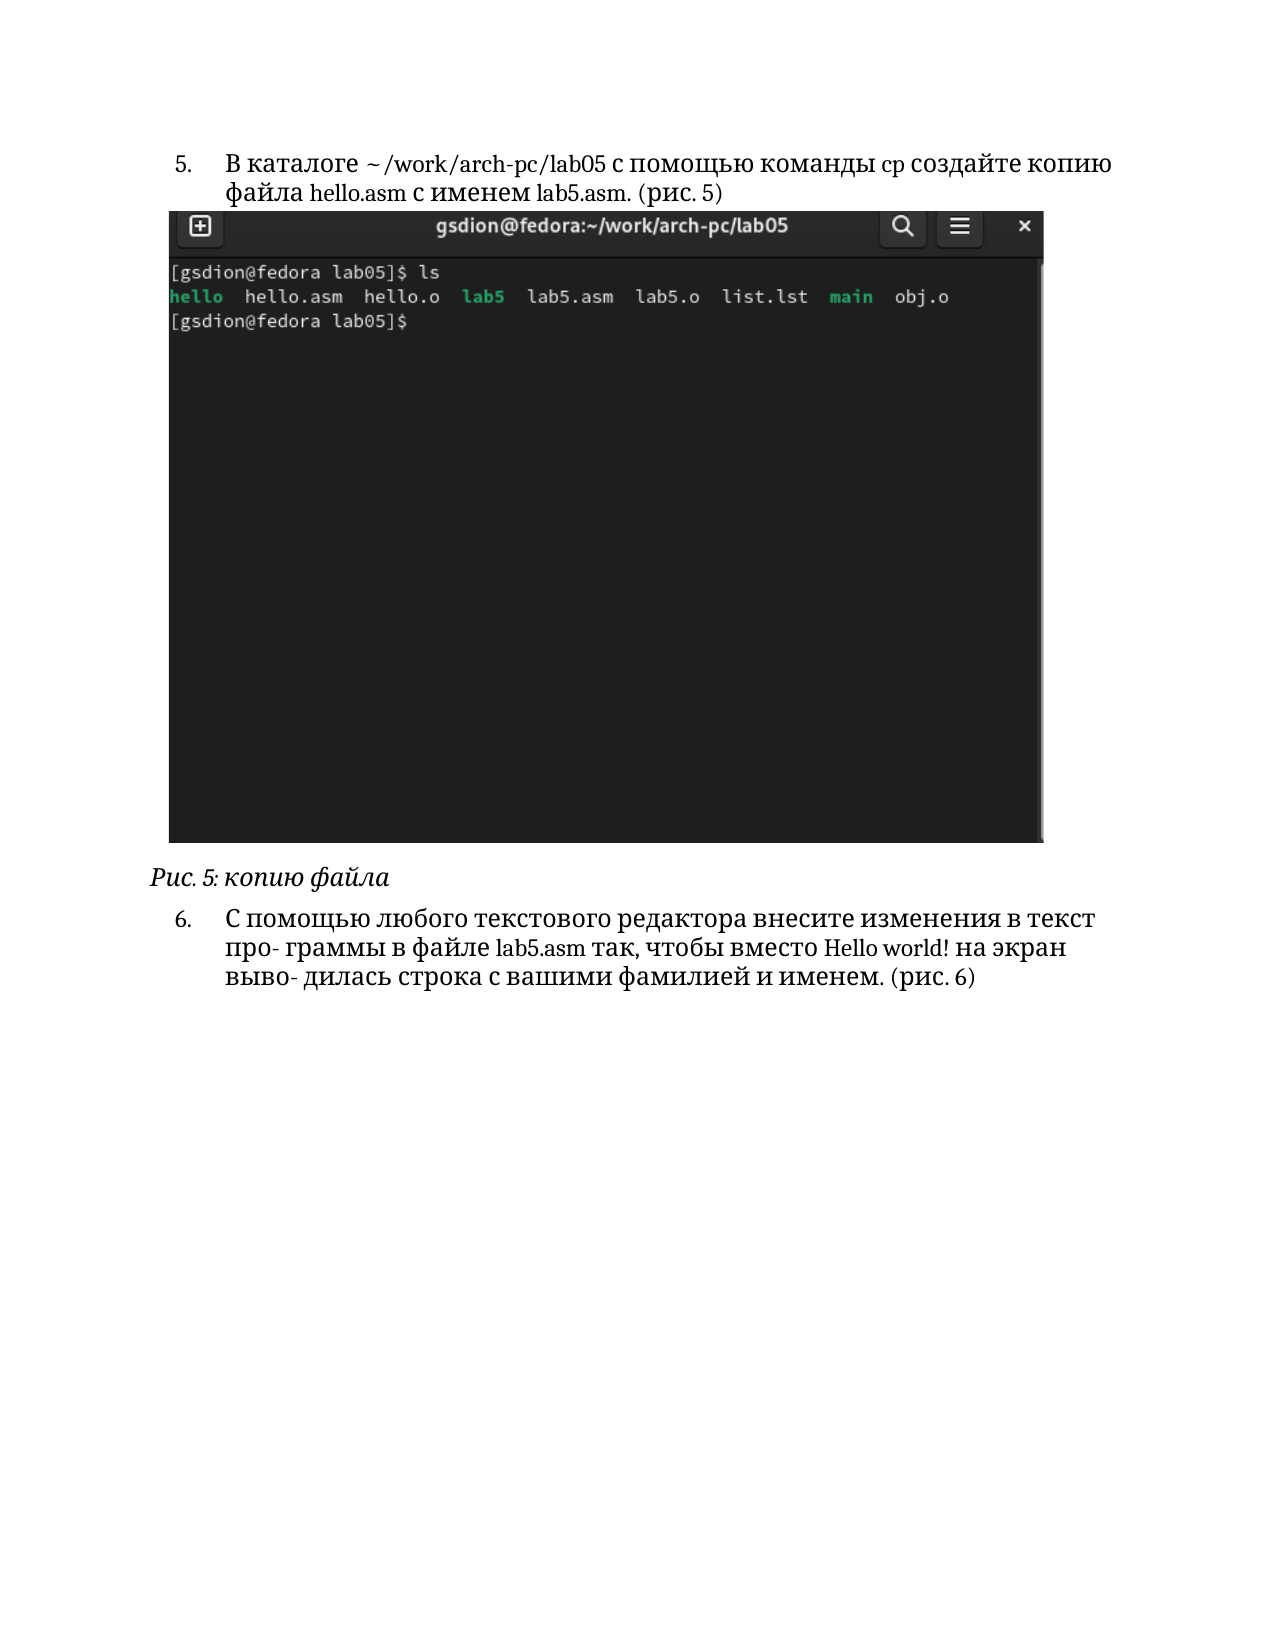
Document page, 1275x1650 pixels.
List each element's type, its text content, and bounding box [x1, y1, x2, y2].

picture [168, 211, 1044, 843]
text Рис. 5: копию файла [150, 864, 1125, 892]
list В каталоге ~/work/arch-pc/lab05 с помощью команды cp создайте копию файла hello.asm с именем lab5.asm. (рис. 5) [175, 150, 1125, 207]
list С помощью любого текстового редактора внесите изменения в текст про- граммы в файле lab5.asm так, чтобы вместо Hello world! на экран выво- дилась строка с вашими фамилией и именем. (рис. 6) [175, 905, 1125, 991]
